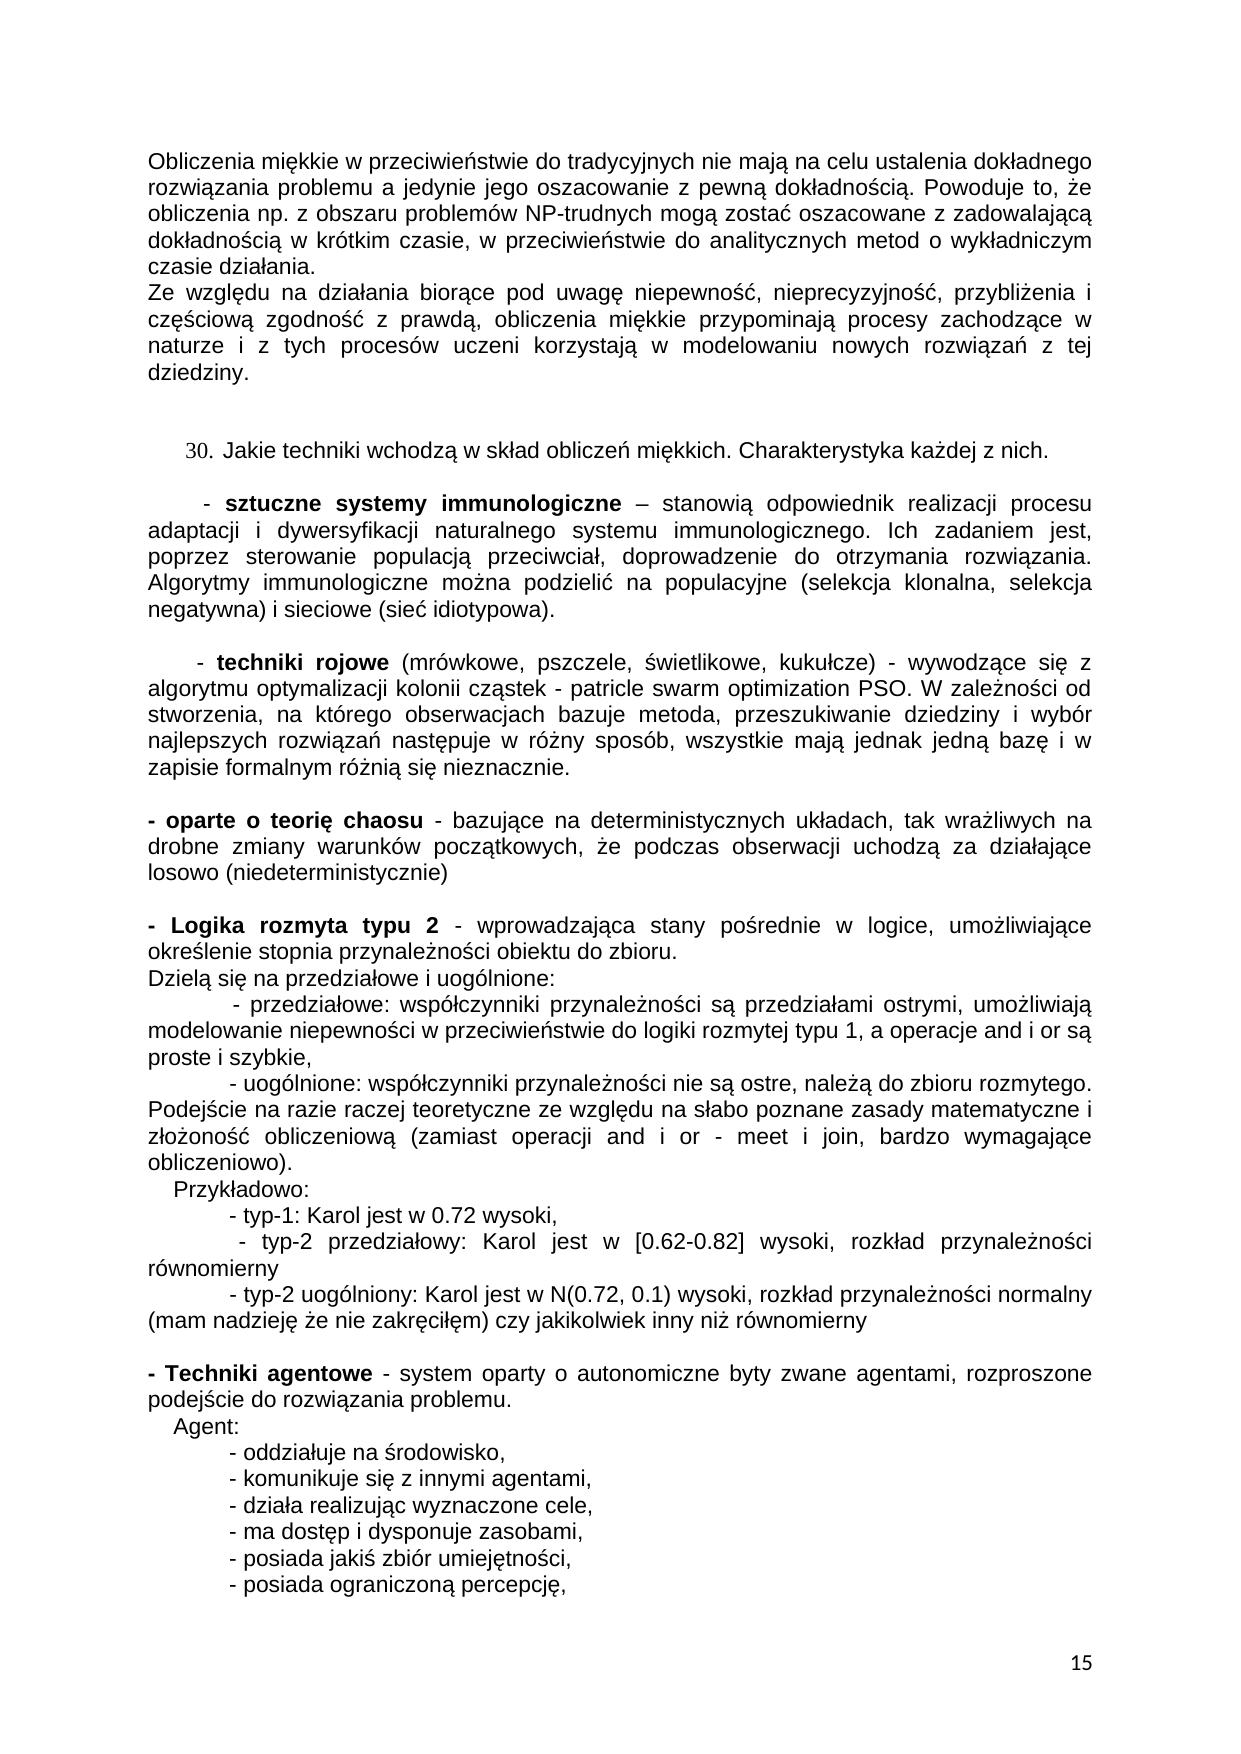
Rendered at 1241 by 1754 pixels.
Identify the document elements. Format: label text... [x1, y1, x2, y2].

text - Techniki agentowe - system oparty o autonomiczne byty zwane agentami, rozproszone podejście do rozwiązania problemu. [148, 1360, 1093, 1413]
text - uogólnione: współczynniki przynależności nie są ostre, należą do zbioru rozmytego. Podejście na razie raczej teoretyczne ze względu na słabo poznane zasady matematyczne i złożoność obliczeniową (zamiast operacji and i or - meet i join, bardzo wymagające obliczeniowo). [148, 1070, 1093, 1176]
text - posiada ograniczoną percepcję, [148, 1571, 1093, 1597]
text - ma dostęp i dysponuje zasobami, [148, 1518, 1093, 1544]
text - posiada jakiś zbiór umiejętności, [148, 1544, 1093, 1571]
text - oddziałuje na środowisko, [148, 1439, 1093, 1465]
text - przedziałowe: współczynniki przynależności są przedziałami ostrymi, umożliwiają modelowanie niepewności w przeciwieństwie do logiki rozmytej typu 1, a operacje and i or są proste i szybkie, [148, 991, 1093, 1070]
text Agent: [148, 1413, 1093, 1439]
list Jakie techniki wchodzą w skład obliczeń miękkich. Charakterystyka każdej z nich. [185, 437, 1093, 464]
text Dzielą się na przedziałowe i uogólnione: [148, 965, 1093, 991]
text - typ-2 przedziałowy: Karol jest w [0.62-0.82] wysoki, rozkład przynależności równomierny [148, 1228, 1093, 1281]
text - techniki rojowe (mrówkowe, pszczele, świetlikowe, kukułcze) - wywodzące się z algorytmu optymalizacji kolonii cząstek - patricle swarm optimization PSO. W zależności od stworzenia, na którego obserwacjach bazuje metoda, przeszukiwanie dziedziny i wybór najlepszych rozwiązań następuje w różny sposób, wszystkie mają jednak jedną bazę i w zapisie formalnym różnią się nieznacznie. [148, 648, 1093, 780]
text - sztuczne systemy immunologiczne – stanowią odpowiednik realizacji procesu adaptacji i dywersyfikacji naturalnego systemu immunologicznego. Ich zadaniem jest, poprzez sterowanie populacją przeciwciał, doprowadzenie do otrzymania rozwiązania. Algorytmy immunologiczne można podzielić na populacyjne (selekcja klonalna, selekcja negatywna) i sieciowe (sieć idiotypowa). [148, 490, 1093, 622]
text - działa realizując wyznaczone cele, [148, 1492, 1093, 1518]
text - Logika rozmyta typu 2 - wprowadzająca stany pośrednie w logice, umożliwiające określenie stopnia przynależności obiektu do zbioru. [148, 912, 1093, 965]
text Ze względu na działania biorące pod uwagę niepewność, nieprecyzyjność, przybliżenia i częściową zgodność z prawdą, obliczenia miękkie przypominają procesy zachodzące w naturze i z tych procesów uczeni korzystają w modelowaniu nowych rozwiązań z tej dziedziny. [148, 279, 1093, 385]
text - oparte o teorię chaosu - bazujące na deterministycznych układach, tak wrażliwych na drobne zmiany warunków początkowych, że podczas obserwacji uchodzą za działające losowo (niedeterministycznie) [148, 807, 1093, 886]
text - typ-1: Karol jest w 0.72 wysoki, [148, 1202, 1093, 1228]
text Obliczenia miękkie w przeciwieństwie do tradycyjnych nie mają na celu ustalenia dokładnego rozwiązania problemu a jedynie jego oszacowanie z pewną dokładnością. Powoduje to, że obliczenia np. z obszaru problemów NP-trudnych mogą zostać oszacowane z zadowalającą dokładnością w krótkim czasie, w przeciwieństwie do analitycznych metod o wykładniczym czasie działania. [148, 148, 1093, 279]
text - komunikuje się z innymi agentami, [148, 1465, 1093, 1492]
text Przykładowo: [148, 1176, 1093, 1202]
text - typ-2 uogólniony: Karol jest w N(0.72, 0.1) wysoki, rozkład przynależności normalny (mam nadzieję że nie zakręciłęm) czy jakikolwiek inny niż równomierny [148, 1281, 1093, 1334]
